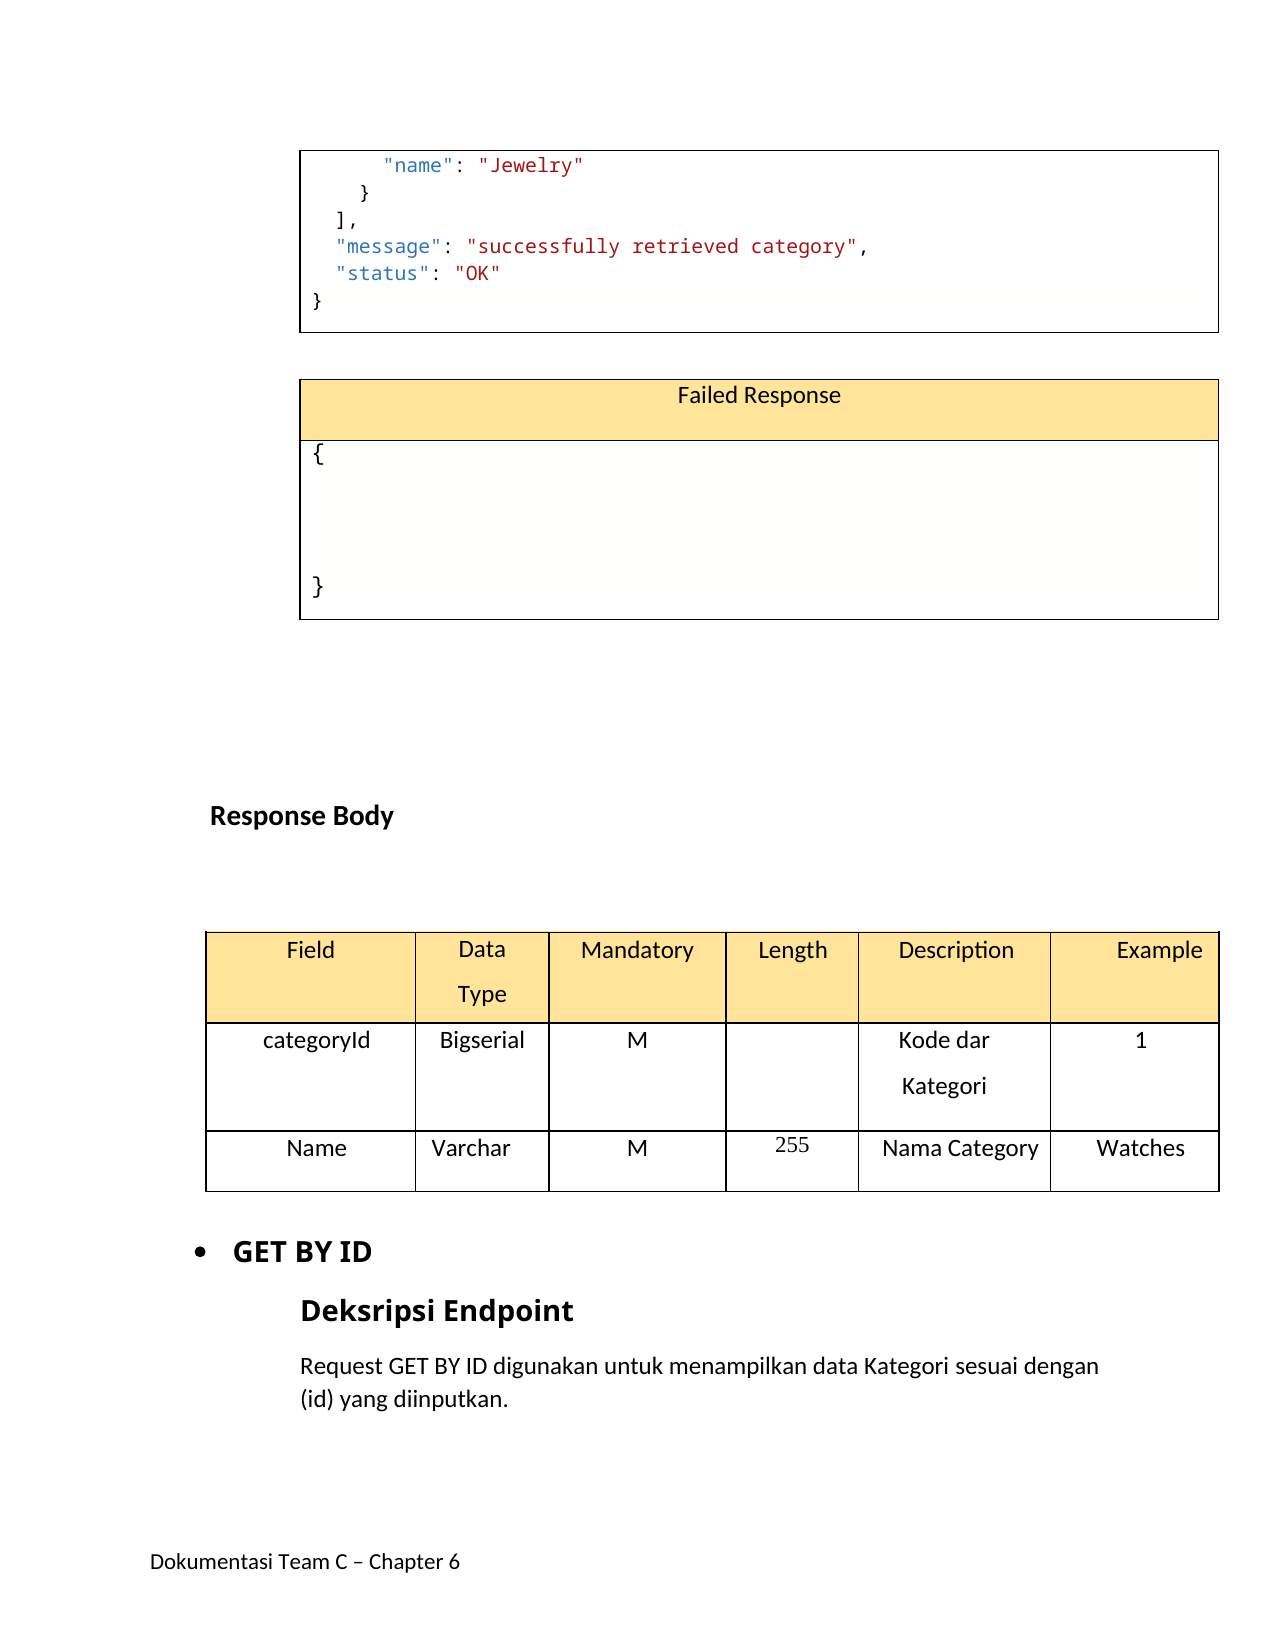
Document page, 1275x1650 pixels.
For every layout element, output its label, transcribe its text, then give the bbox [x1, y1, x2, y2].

table_cell 255 [727, 1132, 858, 1191]
table_cell Name [207, 1132, 415, 1191]
table_cell categoryId [207, 1024, 415, 1130]
table_cell Nama Category [859, 1132, 1050, 1191]
table_header Failed Response [301, 380, 1218, 440]
table_cell [727, 1024, 858, 1130]
text Response Body [135, 797, 1125, 833]
table_header Data Type [416, 933, 548, 1022]
table_header Mandatory [550, 933, 725, 1022]
table_cell Kode dar Kategori [859, 1024, 1050, 1130]
table_cell Varchar [416, 1132, 548, 1191]
table_cell Watches [1051, 1132, 1218, 1191]
table_header Example [1051, 933, 1218, 1022]
list GET BY ID [195, 1231, 1125, 1271]
table_header Field [207, 933, 415, 1022]
text Deksripsi Endpoint [225, 1290, 1125, 1330]
table_header Length [727, 933, 858, 1022]
table_cell { } [301, 441, 1218, 619]
table_cell Bigserial [416, 1024, 548, 1130]
table_header Description [859, 933, 1050, 1022]
table_cell 1 [1051, 1024, 1218, 1130]
table_cell M [550, 1024, 725, 1130]
table_cell M [550, 1132, 725, 1191]
text Request GET BY ID digunakan untuk menampilkan data Kategori sesuai dengan (id) yang diinputkan. [300, 1350, 1125, 1413]
